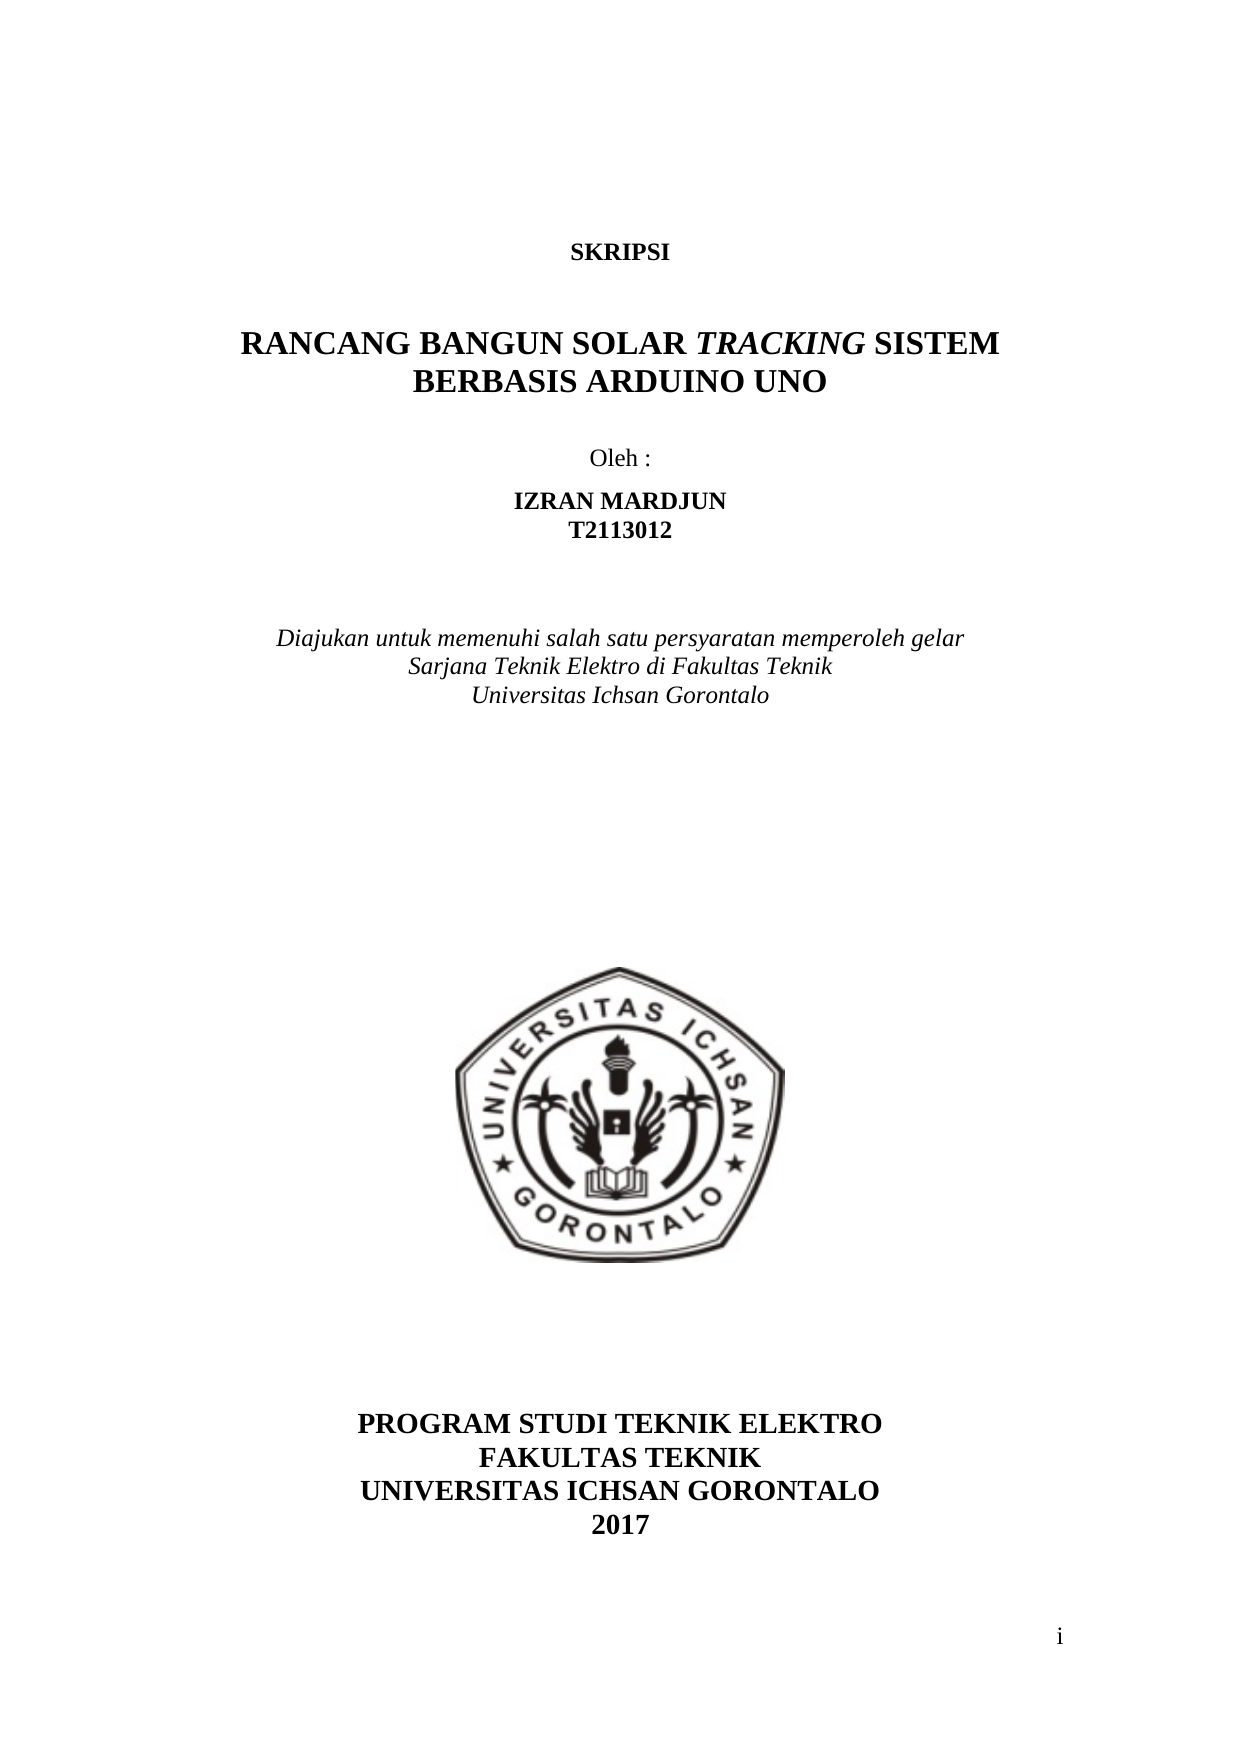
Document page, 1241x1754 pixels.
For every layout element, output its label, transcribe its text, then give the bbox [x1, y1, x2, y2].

text IZRAN MARDJUN [177, 486, 1063, 515]
text SKRIPSI [177, 237, 1063, 266]
text Oleh : [177, 443, 1063, 472]
picture [455, 967, 785, 1263]
text T2113012 [177, 515, 1063, 544]
text RANCANG BANGUN SOLAR TRACKING SISTEM BERBASIS ARDUINO UNO [177, 323, 1063, 400]
text Universitas Ichsan Gorontalo [177, 680, 1063, 709]
text 2017 [177, 1507, 1063, 1540]
text PROGRAM STUDI TEKNIK ELEKTRO [177, 1406, 1063, 1440]
text FAKULTAS TEKNIK [177, 1440, 1063, 1473]
text Sarjana Teknik Elektro di Fakultas Teknik [177, 651, 1063, 680]
text UNIVERSITAS ICHSAN GORONTALO [177, 1473, 1063, 1507]
text Diajukan untuk memenuhi salah satu persyaratan memperoleh gelar [177, 623, 1063, 651]
